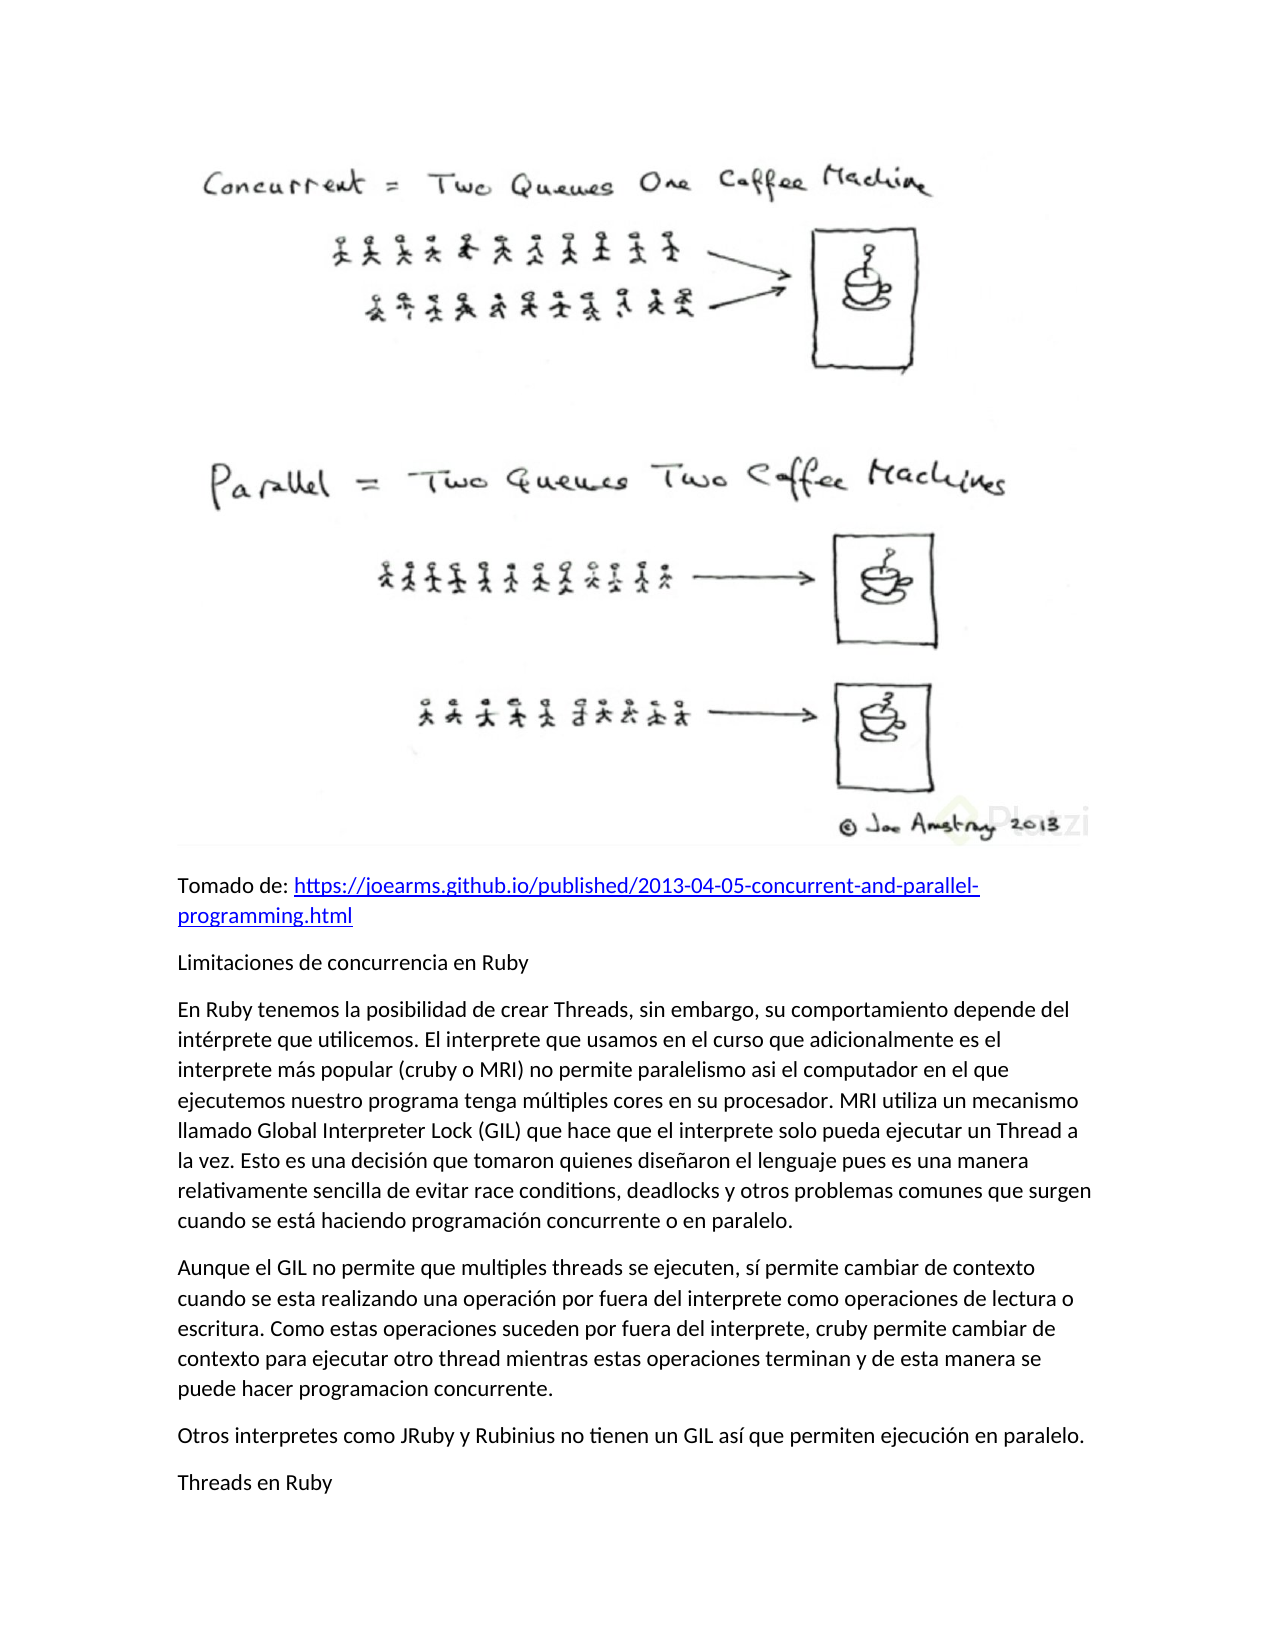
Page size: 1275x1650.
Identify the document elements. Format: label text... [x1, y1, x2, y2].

text Otros interpretes como JRuby y Rubinius no tienen un GIL así que permiten ejecución en paralelo. [177, 1421, 1098, 1449]
text Threads en Ruby [177, 1468, 1098, 1496]
picture [177, 147, 1098, 853]
text En Ruby tenemos la posibilidad de crear Threads, sin embargo, su comportamiento depende del intérprete que utilicemos. El interprete que usamos en el curso que adicionalmente es el interprete más popular (cruby o MRI) no permite paralelismo asi el computador en el que ejecutemos nuestro programa tenga múltiples cores en su procesador. MRI utiliza un mecanismo llamado Global Interpreter Lock (GIL) que hace que el interprete solo pueda ejecutar un Thread a la vez. Esto es una decisión que tomaron quienes diseñaron el lenguaje pues es una manera relativamente sencilla de evitar race conditions, deadlocks y otros problemas comunes que surgen cuando se está haciendo programación concurrente o en paralelo. [177, 995, 1098, 1235]
text Limitaciones de concurrencia en Ruby [177, 948, 1098, 976]
text Tomado de: https://joearms.github.io/published/2013-04-05-concurrent-and-parallel-programming.html [177, 871, 1098, 929]
text Aunque el GIL no permite que multiples threads se ejecuten, sí permite cambiar de contexto cuando se esta realizando una operación por fuera del interprete como operaciones de lectura o escritura. Como estas operaciones suceden por fuera del interprete, cruby permite cambiar de contexto para ejecutar otro thread mientras estas operaciones terminan y de esta manera se puede hacer programacion concurrente. [177, 1253, 1098, 1402]
